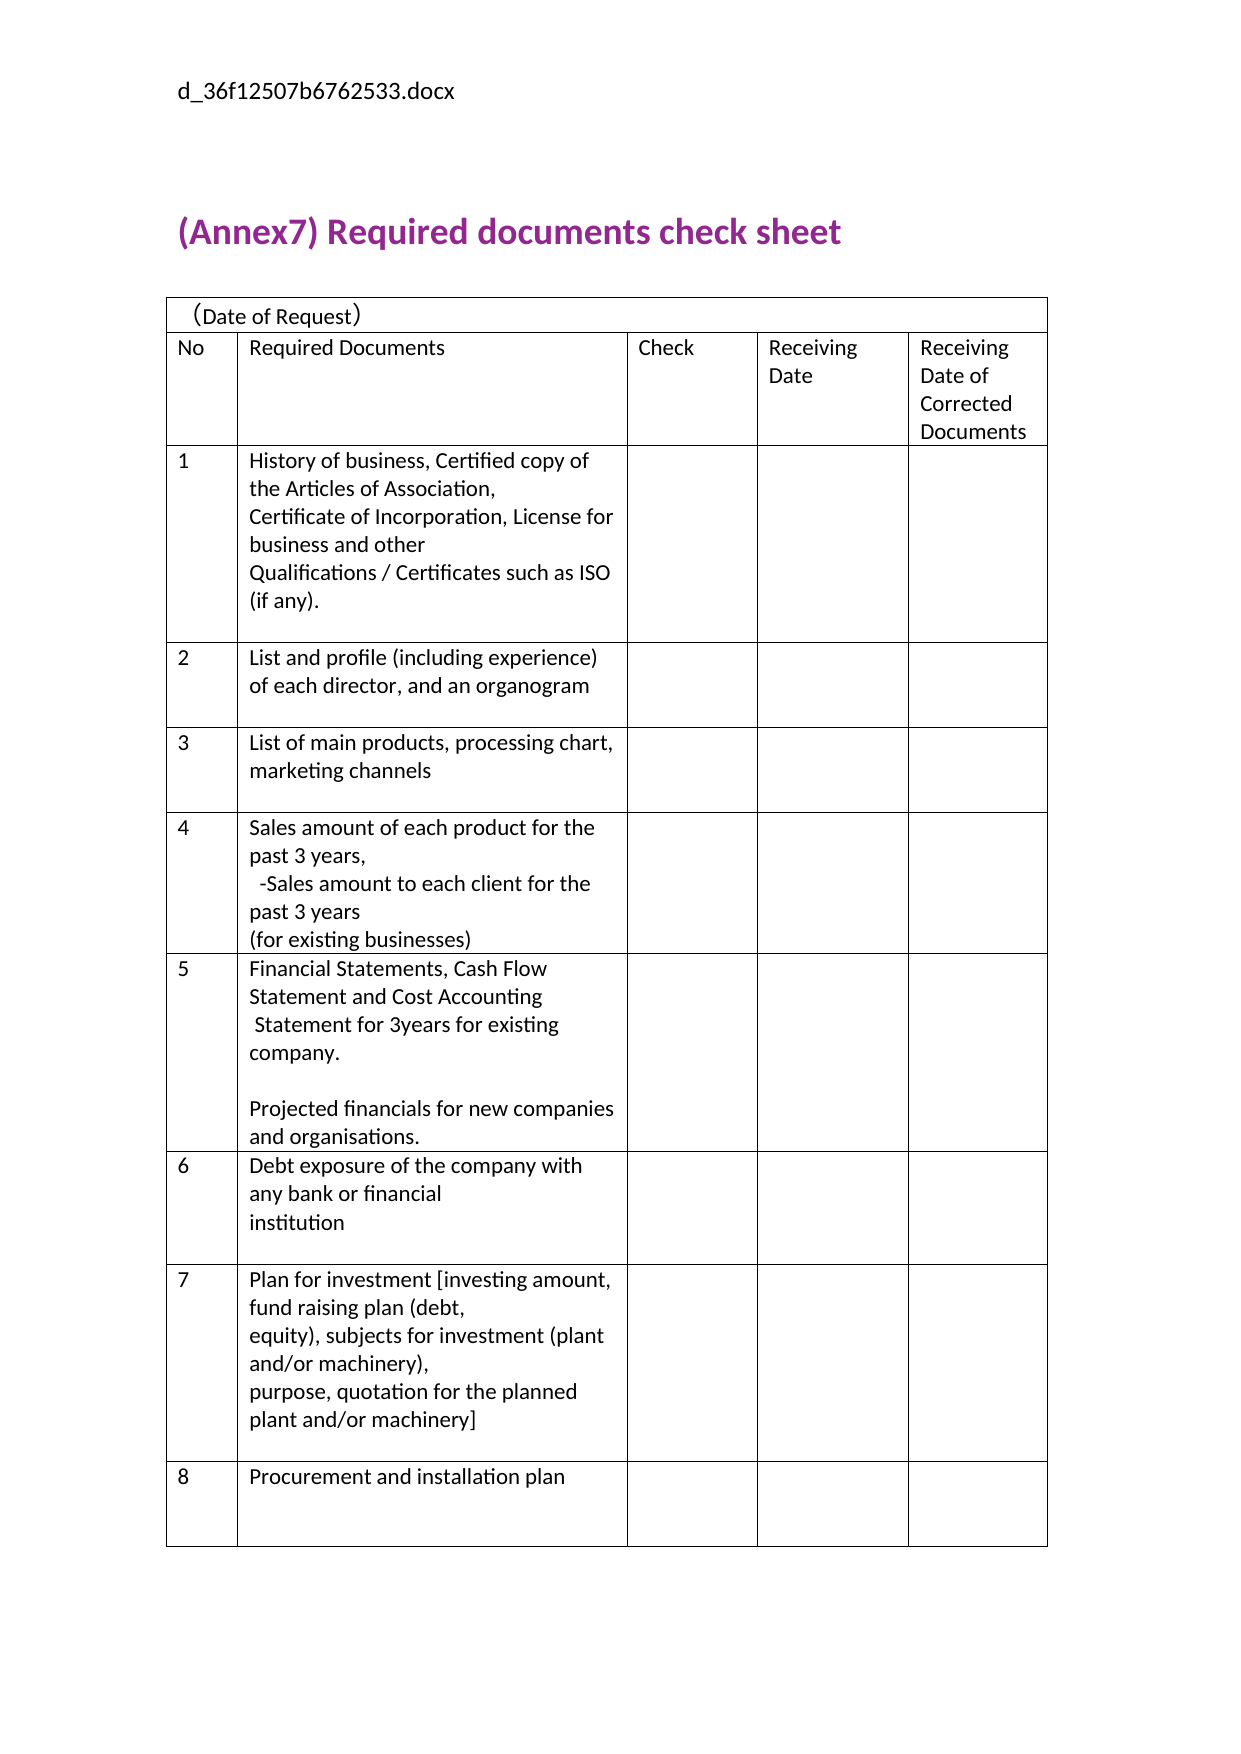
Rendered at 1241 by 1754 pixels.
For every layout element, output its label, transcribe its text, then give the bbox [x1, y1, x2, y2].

table_cell [909, 1152, 1047, 1264]
table_cell Check [628, 333, 757, 445]
table_cell History of business, Certified copy of the Articles of Association, Certificate of Incorporation, License for business and other Qualifications / Certificates such as ISO (if any). [238, 446, 627, 642]
table_cell 6 [167, 1152, 237, 1264]
table_cell 4 [167, 813, 237, 953]
table_header （Date of Request） [167, 298, 1047, 332]
table_cell [758, 1152, 908, 1264]
table_cell [909, 954, 1047, 1151]
table_cell Sales amount of each product for the past 3 years, -Sales amount to each client for the past 3 years (for existing businesses) [238, 813, 627, 953]
table_cell [758, 1265, 908, 1461]
table_cell [758, 954, 908, 1151]
table_cell Receiving Date of Corrected Documents [909, 333, 1047, 445]
table_cell [758, 813, 908, 953]
table_cell Procurement and installation plan [238, 1462, 627, 1546]
table_cell [628, 1152, 757, 1264]
table_cell [909, 446, 1047, 642]
table_cell List and profile (including experience) of each director, and an organogram [238, 643, 627, 727]
table_cell [758, 643, 908, 727]
table_cell [628, 813, 757, 953]
table_cell 5 [167, 954, 237, 1151]
table_cell [909, 728, 1047, 812]
table_cell 8 [167, 1462, 237, 1546]
table_cell No [167, 333, 237, 445]
subtitle (Annex7) Required documents check sheet [177, 208, 1063, 253]
table_cell [909, 1265, 1047, 1461]
table_cell [909, 1462, 1047, 1546]
table_cell [628, 643, 757, 727]
table_cell List of main products, processing chart, marketing channels [238, 728, 627, 812]
table_cell [628, 728, 757, 812]
table_cell Debt exposure of the company with any bank or financial institution [238, 1152, 627, 1264]
table_cell Receiving Date [758, 333, 908, 445]
table_cell [628, 954, 757, 1151]
table_cell 2 [167, 643, 237, 727]
table_cell 1 [167, 446, 237, 642]
table_cell [628, 446, 757, 642]
table_cell 3 [167, 728, 237, 812]
table_cell [758, 1462, 908, 1546]
table_cell [909, 643, 1047, 727]
table_cell [628, 1265, 757, 1461]
table_cell [628, 1462, 757, 1546]
table_cell Financial Statements, Cash Flow Statement and Cost Accounting Statement for 3years for existing company. Projected financials for new companies and organisations. [238, 954, 627, 1151]
table_cell [758, 728, 908, 812]
table_cell Required Documents [238, 333, 627, 445]
table_cell [909, 813, 1047, 953]
table_cell Plan for investment [investing amount, fund raising plan (debt, equity), subjects for investment (plant and/or machinery), purpose, quotation for the planned plant and/or machinery] [238, 1265, 627, 1461]
table_cell [758, 446, 908, 642]
table_cell 7 [167, 1265, 237, 1461]
